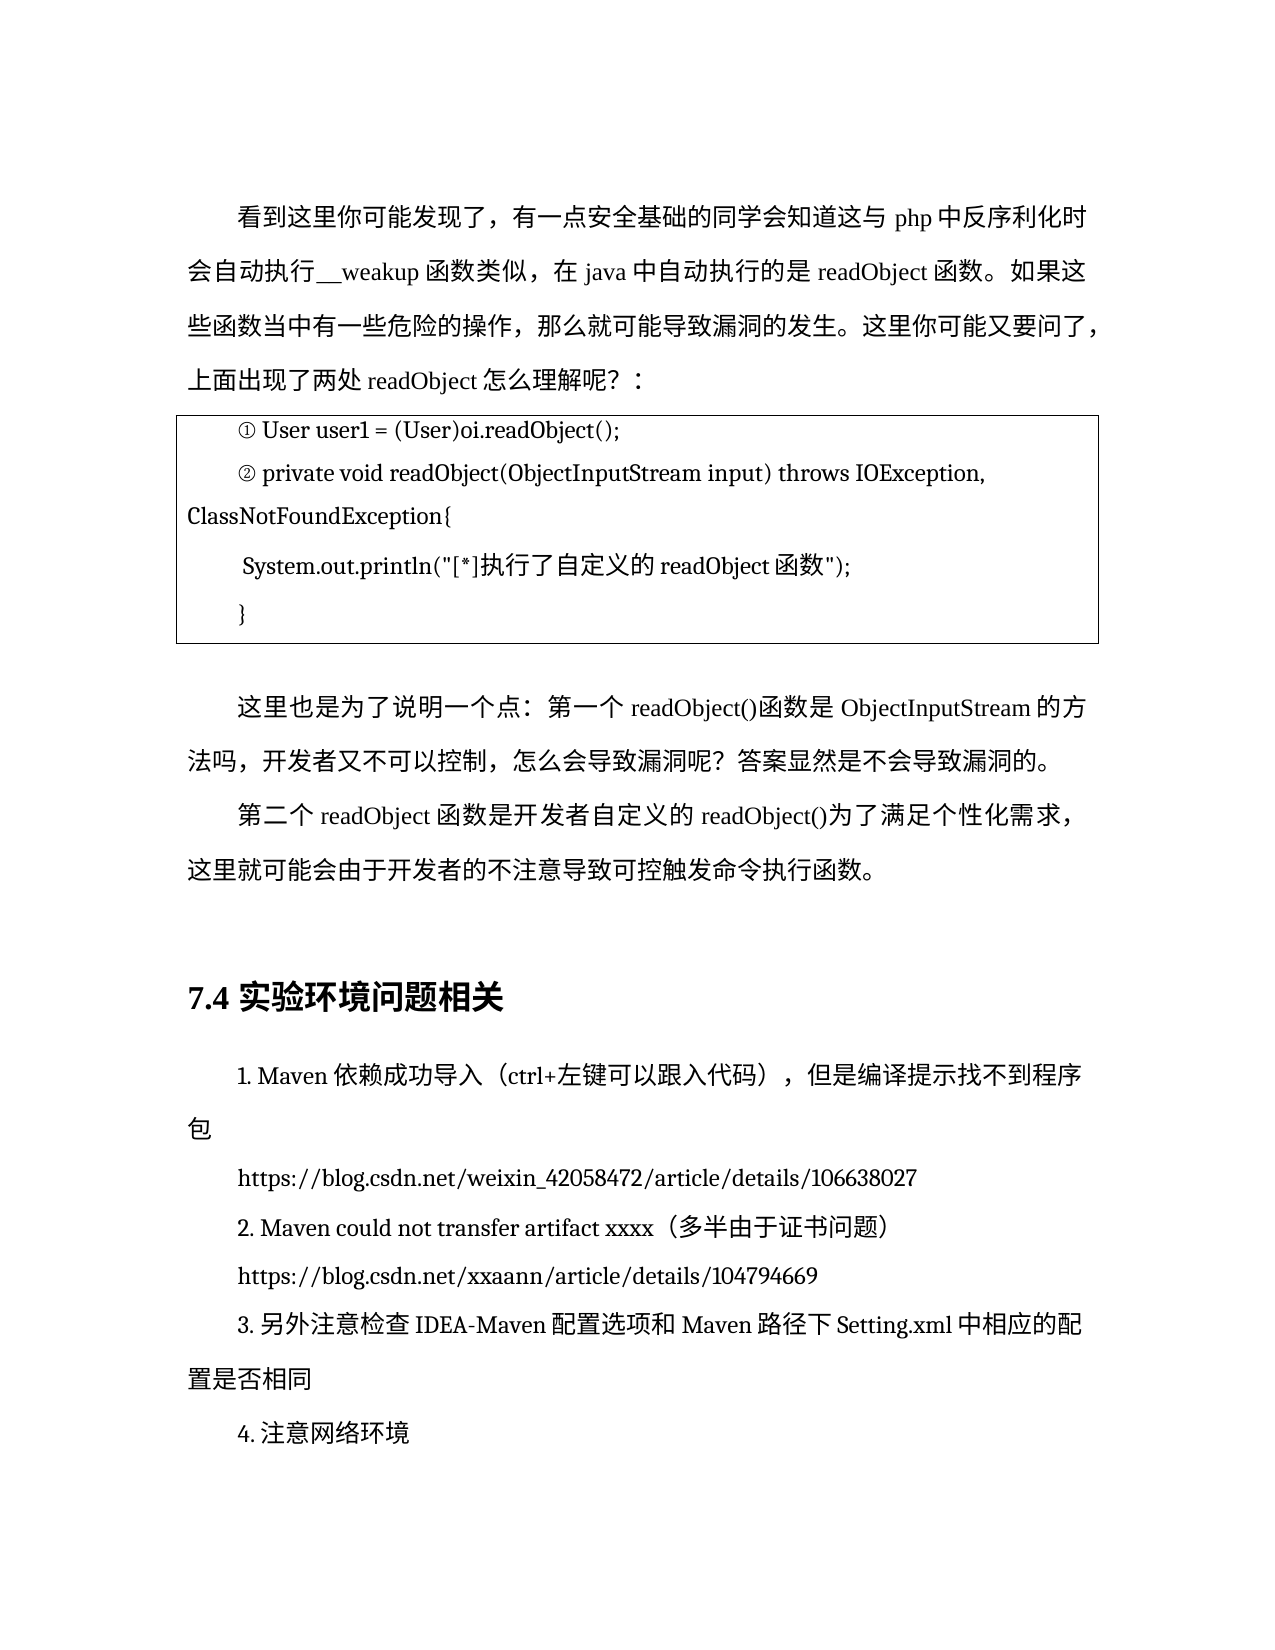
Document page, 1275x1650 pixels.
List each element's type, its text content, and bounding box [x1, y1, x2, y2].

text 1. Maven依赖成功导入（ctrl+左键可以跟入代码），但是编译提示找不到程序包 [187, 1056, 1087, 1146]
text 看到这里你可能发现了，有一点安全基础的同学会知道这与php中反序利化时会自动执行__weakup函数类似，在java中自动执行的是readObject函数。如果这些函数当中有一些危险的操作，那么就可能导致漏洞的发生。这里你可能又要问了，上面出现了两处readObject怎么理解呢？： [187, 197, 1087, 397]
text https://blog.csdn.net/xxaann/article/details/104794669 [187, 1262, 1087, 1291]
text 3. 另外注意检查IDEA-Maven配置选项和Maven路径下Setting.xml中相应的配置是否相同 [187, 1305, 1087, 1396]
subtitle 7.4 实验环境问题相关 [187, 971, 1087, 1019]
table_header ① User user1 = (User)oi.readObject(); ② private void readObject(ObjectInputStream input) throws IOException, ClassNotFoundException{ System.out.println("[*]执行了自定义的readObject函数"); } [177, 416, 1098, 643]
text 2. Maven could not transfer artifact xxxx（多半由于证书问题） [187, 1207, 1087, 1244]
text 第二个readObject函数是开发者自定义的readObject()为了满足个性化需求，这里就可能会由于开发者的不注意导致可控触发命令执行函数。 [187, 796, 1087, 886]
text 4. 注意网络环境 [187, 1414, 1087, 1450]
text 这里也是为了说明一个点：第一个readObject()函数是ObjectInputStream的方法吗，开发者又不可以控制，怎么会导致漏洞呢？答案显然是不会导致漏洞的。 [187, 687, 1087, 778]
text https://blog.csdn.net/weixin_42058472/article/details/106638027 [187, 1164, 1087, 1193]
